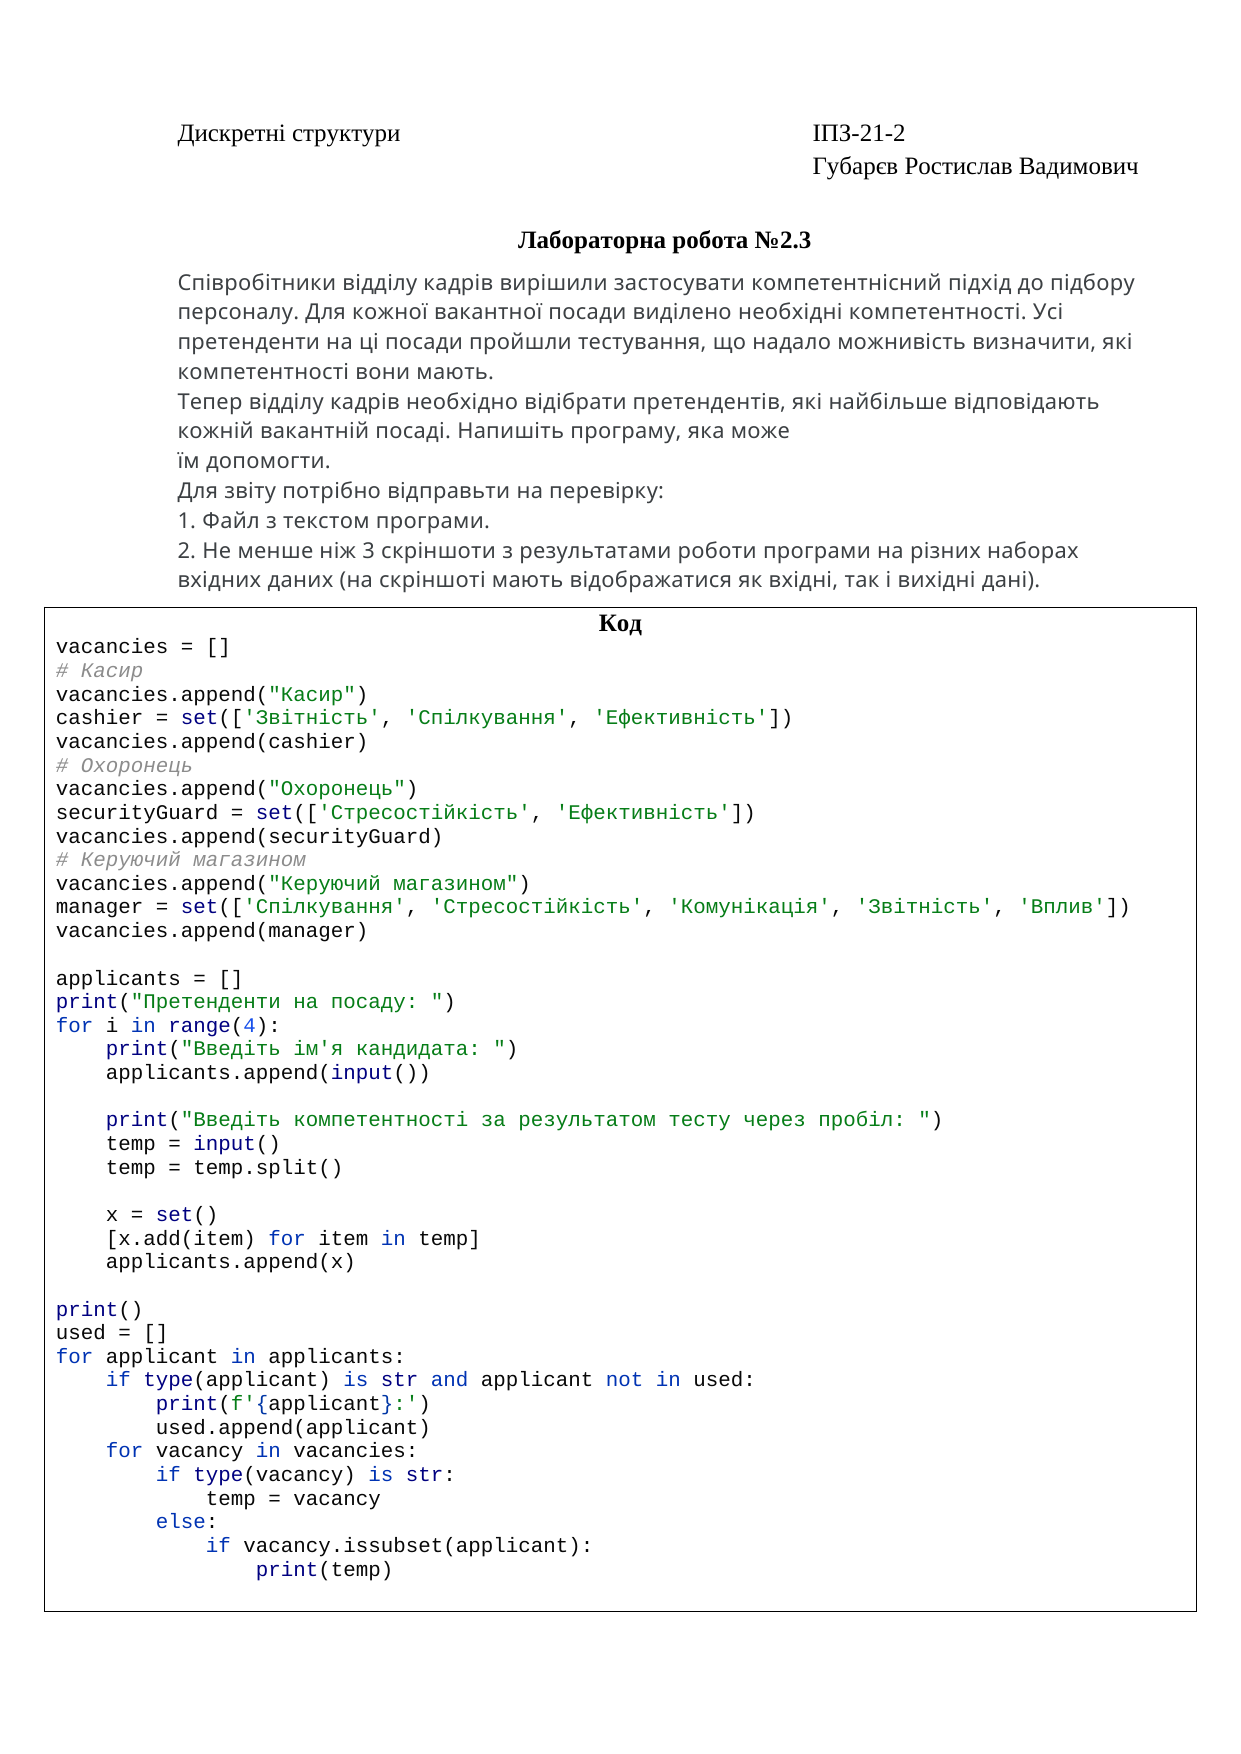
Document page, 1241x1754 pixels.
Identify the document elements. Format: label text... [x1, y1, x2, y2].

text Лабораторна робота №2.3 [177, 225, 1152, 254]
table_header Код vacancies = [] # Касир vacancies.append("Касир") cashier = set(['Звітність', 'Спілкування', 'Ефективність']) vacancies.append(cashier) # Охоронець vacancies.append("Охоронець") securityGuard = set(['Стресостійкість', 'Ефективність']) vacancies.append(securityGuard) # Керуючий магазином vacancies.append("Керуючий магазином") manager = set(['Спілкування', 'Стресостійкість', 'Комунікація', 'Звітність', 'Вплив']) vacancies.append(manager) applicants = [] print("Претенденти на посаду: ") for i in range(4): print("Введіть ім'я кандидата: ") applicants.append(input()) print("Введіть компетентності за результатом тесту через пробіл: ") temp = input() temp = temp.split() x = set() [x.add(item) for item in temp] applicants.append(x) print() used = [] for applicant in applicants: if type(applicant) is str and applicant not in used: print(f'{applicant}:') used.append(applicant) for vacancy in vacancies: if type(vacancy) is str: temp = vacancy else: if vacancy.issubset(applicant): print(temp) [45, 608, 1196, 1611]
text Губарєв Ростислав Вадимович [177, 151, 1152, 180]
text Співробітники відділу кадрів вирішили застосувати компетентнісний підхід до підбору персоналу. Для кожної вакантної посади виділено необхідні компетентності. Усі претенденти на ці посади пройшли тестування, що надало можнивість визначити, які компетентності вони мають. Тепер відділу кадрів необхідно відібрати претендентів, які найбільше відповідають кожній вакантній посаді. Напишіть програму, яка може їм допомогти. Для звіту потрібно відправьти на перевірку: 1. Файл з текстом програми. 2. Не менше ніж 3 скріншоти з результатами роботи програми на різних наборах вхідних даних (на скріншоті мають відображатися як вхідні, так і вихідні дані). [177, 266, 1152, 594]
text Дискретні структури ІПЗ-21-2 [177, 118, 1152, 147]
